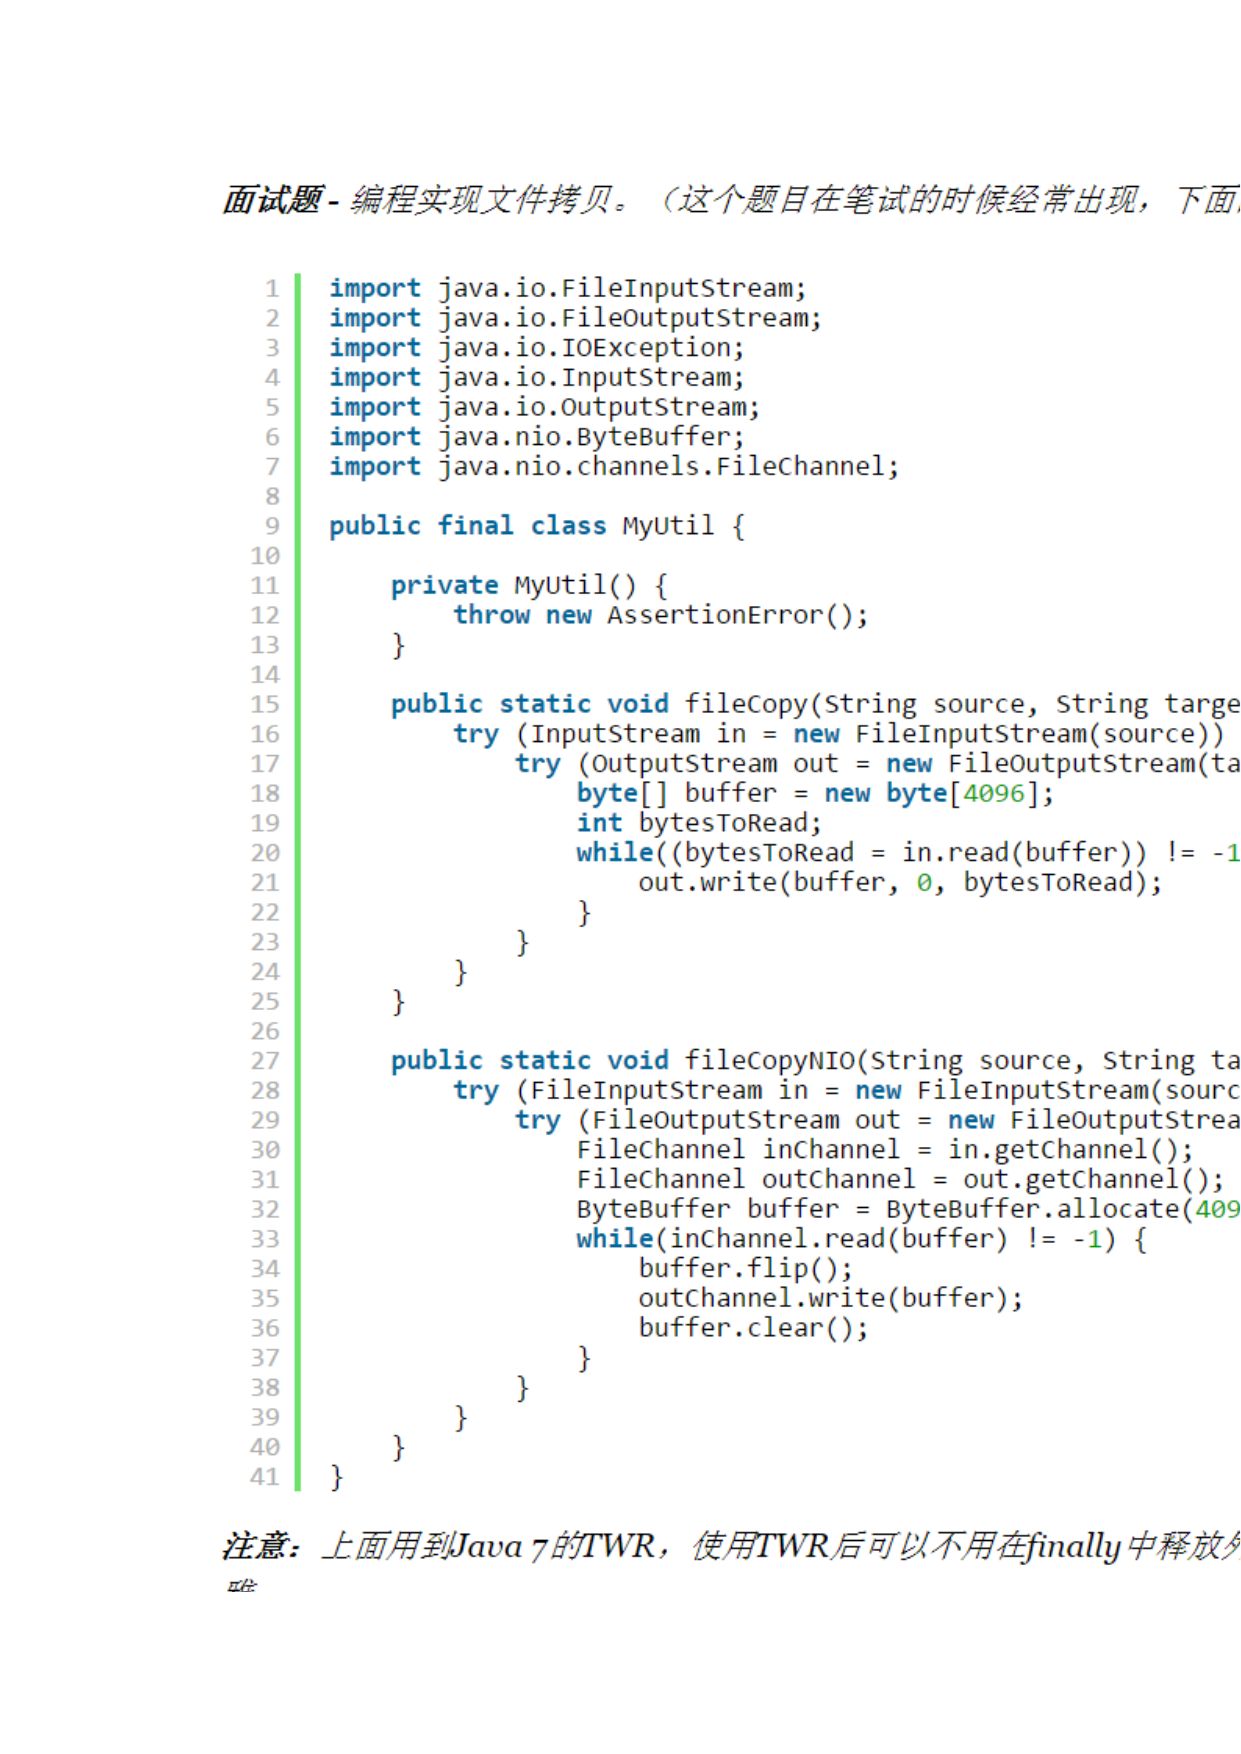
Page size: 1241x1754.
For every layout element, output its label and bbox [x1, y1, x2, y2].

picture [187, 162, 1241, 1592]
